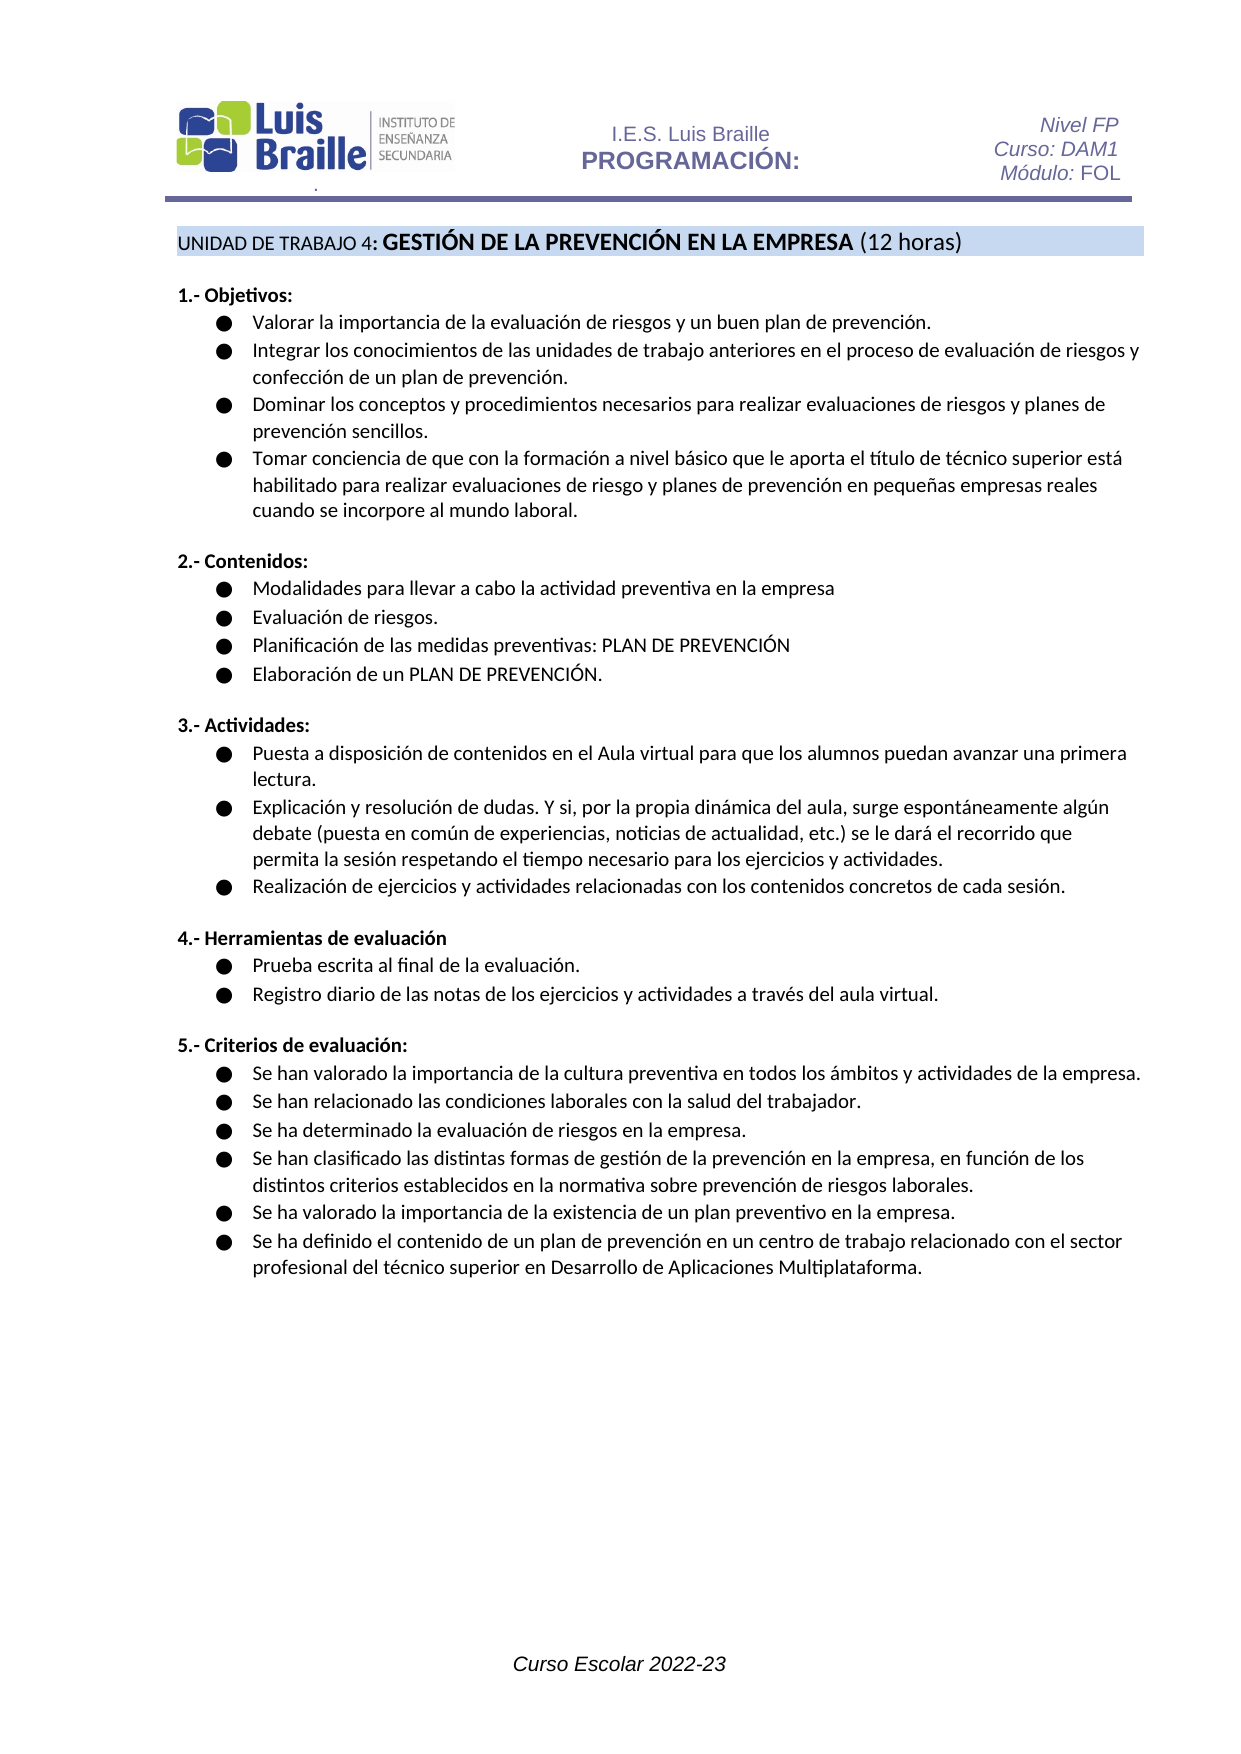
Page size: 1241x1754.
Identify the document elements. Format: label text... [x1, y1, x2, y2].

list Puesta a disposición de contenidos en el Aula virtual para que los alumnos puedan avanzar una primera lectura. [215, 738, 1144, 792]
text 2.- Contenidos: [177, 548, 1144, 573]
list Se han clasificado las distintas formas de gestión de la prevención en la empresa, en función de los distintos criterios establecidos en la normativa sobre prevención de riesgos laborales. [215, 1143, 1144, 1197]
list Elaboración de un PLAN DE PREVENCIÓN. [215, 659, 1144, 687]
list Se han valorado la importancia de la cultura preventiva en todos los ámbitos y actividades de la empresa. [215, 1058, 1144, 1087]
list Registro diario de las notas de los ejercicios y actividades a través del aula virtual. [215, 979, 1144, 1007]
list Valorar la importancia de la evaluación de riesgos y un buen plan de prevención. [215, 307, 1144, 336]
list Explicación y resolución de dudas. Y si, por la propia dinámica del aula, surge espontáneamente algún debate (puesta en común de experiencias, noticias de actualidad, etc.) se le dará el recorrido que permita la sesión respetando el tiempo necesario para los ejercicios y actividades. [215, 792, 1144, 871]
list Se ha definido el contenido de un plan de prevención en un centro de trabajo relacionado con el sector profesional del técnico superior en Desarrollo de Aplicaciones Multiplataforma. [215, 1226, 1144, 1279]
list Prueba escrita al final de la evaluación. [215, 950, 1144, 979]
text 1.- Objetivos: [177, 282, 1144, 307]
list Tomar conciencia de que con la formación a nivel básico que le aporta el título de técnico superior está habilitado para realizar evaluaciones de riesgo y planes de prevención en pequeñas empresas reales cuando se incorpore al mundo laboral. [215, 443, 1144, 523]
list Se han relacionado las condiciones laborales con la salud del trabajador. [215, 1087, 1144, 1115]
list Se ha determinado la evaluación de riesgos en la empresa. [215, 1115, 1144, 1143]
list Se ha valorado la importancia de la existencia de un plan preventivo en la empresa. [215, 1197, 1144, 1226]
list Dominar los conceptos y procedimientos necesarios para realizar evaluaciones de riesgos y planes de prevención sencillos. [215, 389, 1144, 443]
picture [176, 101, 455, 172]
list Planificación de las medidas preventivas: PLAN DE PREVENCIÓN [215, 630, 1144, 659]
text 5.- Criterios de evaluación: [177, 1033, 1144, 1058]
text 3.- Actividades: [177, 713, 1144, 738]
text UNIDAD DE TRABAJO 4: GESTIÓN DE LA PREVENCIÓN EN LA EMPRESA (12 horas) [177, 226, 1144, 256]
list Evaluación de riesgos. [215, 602, 1144, 630]
list Modalidades para llevar a cabo la actividad preventiva en la empresa [215, 573, 1144, 602]
text 4.- Herramientas de evaluación [177, 925, 1144, 950]
list Integrar los conocimientos de las unidades de trabajo anteriores en el proceso de evaluación de riesgos y confección de un plan de prevención. [215, 336, 1144, 389]
list Realización de ejercicios y actividades relacionadas con los contenidos concretos de cada sesión. [215, 871, 1144, 899]
